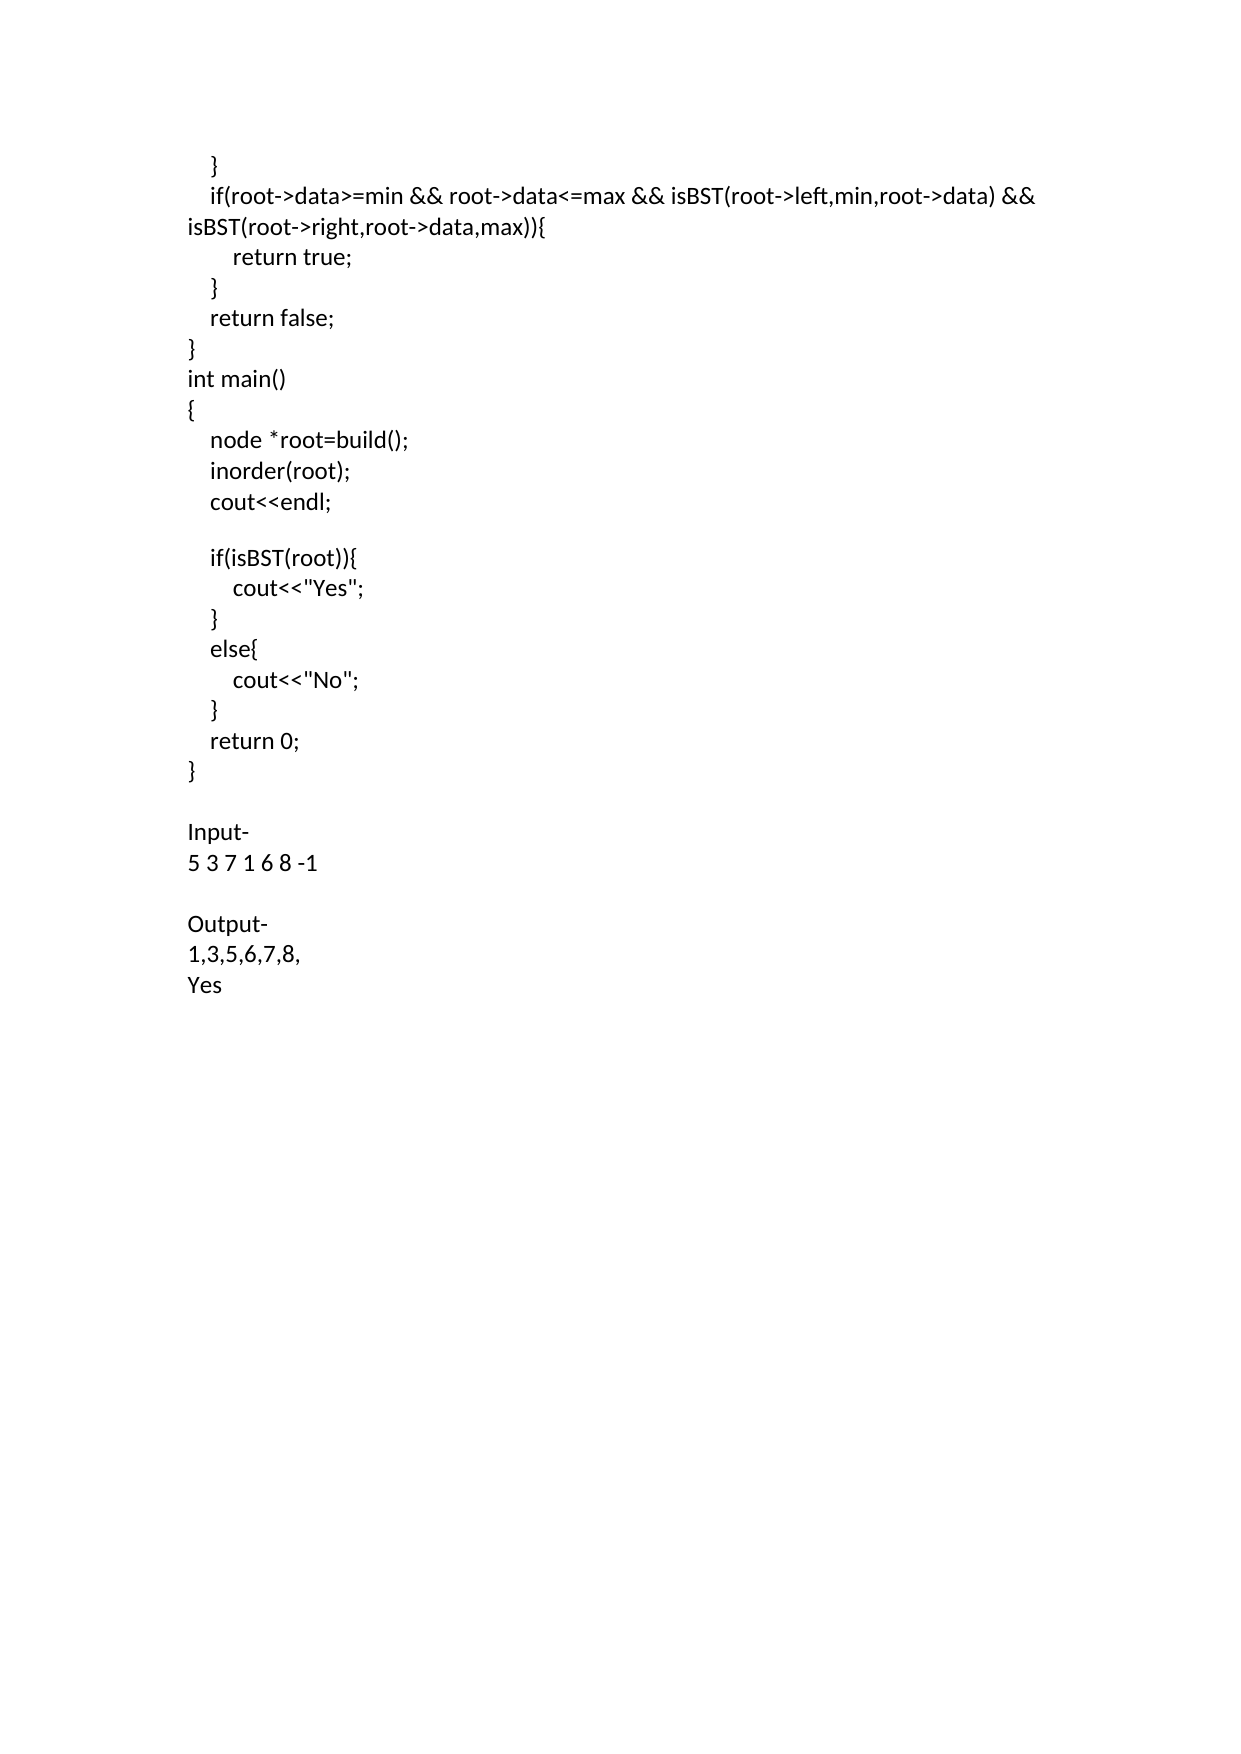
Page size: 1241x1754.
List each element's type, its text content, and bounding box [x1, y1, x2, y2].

text } [187, 150, 1053, 181]
text return false; [187, 303, 1053, 333]
text cout<<"Yes"; [187, 572, 1053, 603]
text } [187, 603, 1053, 633]
text else{ [187, 633, 1053, 664]
text 5 3 7 1 6 8 -1 [187, 847, 1053, 877]
text node *root=build(); [187, 425, 1053, 455]
text return 0; [187, 725, 1053, 755]
text Input- [187, 816, 1053, 847]
text return true; [187, 242, 1053, 272]
text inorder(root); [187, 455, 1053, 486]
text } [187, 694, 1053, 725]
text } [187, 333, 1053, 364]
text { [187, 394, 1053, 425]
text int main() [187, 364, 1053, 394]
text Output- [187, 908, 1053, 938]
text cout<<"No"; [187, 664, 1053, 694]
text } [187, 755, 1053, 786]
text } [187, 272, 1053, 303]
text cout<<endl; [187, 486, 1053, 516]
text if(root->data>=min && root->data<=max && isBST(root->left,min,root->data) && isBST(root->right,root->data,max)){ [187, 181, 1053, 242]
text Yes [187, 969, 1053, 999]
text 1,3,5,6,7,8, [187, 938, 1053, 969]
text if(isBST(root)){ [187, 542, 1053, 572]
